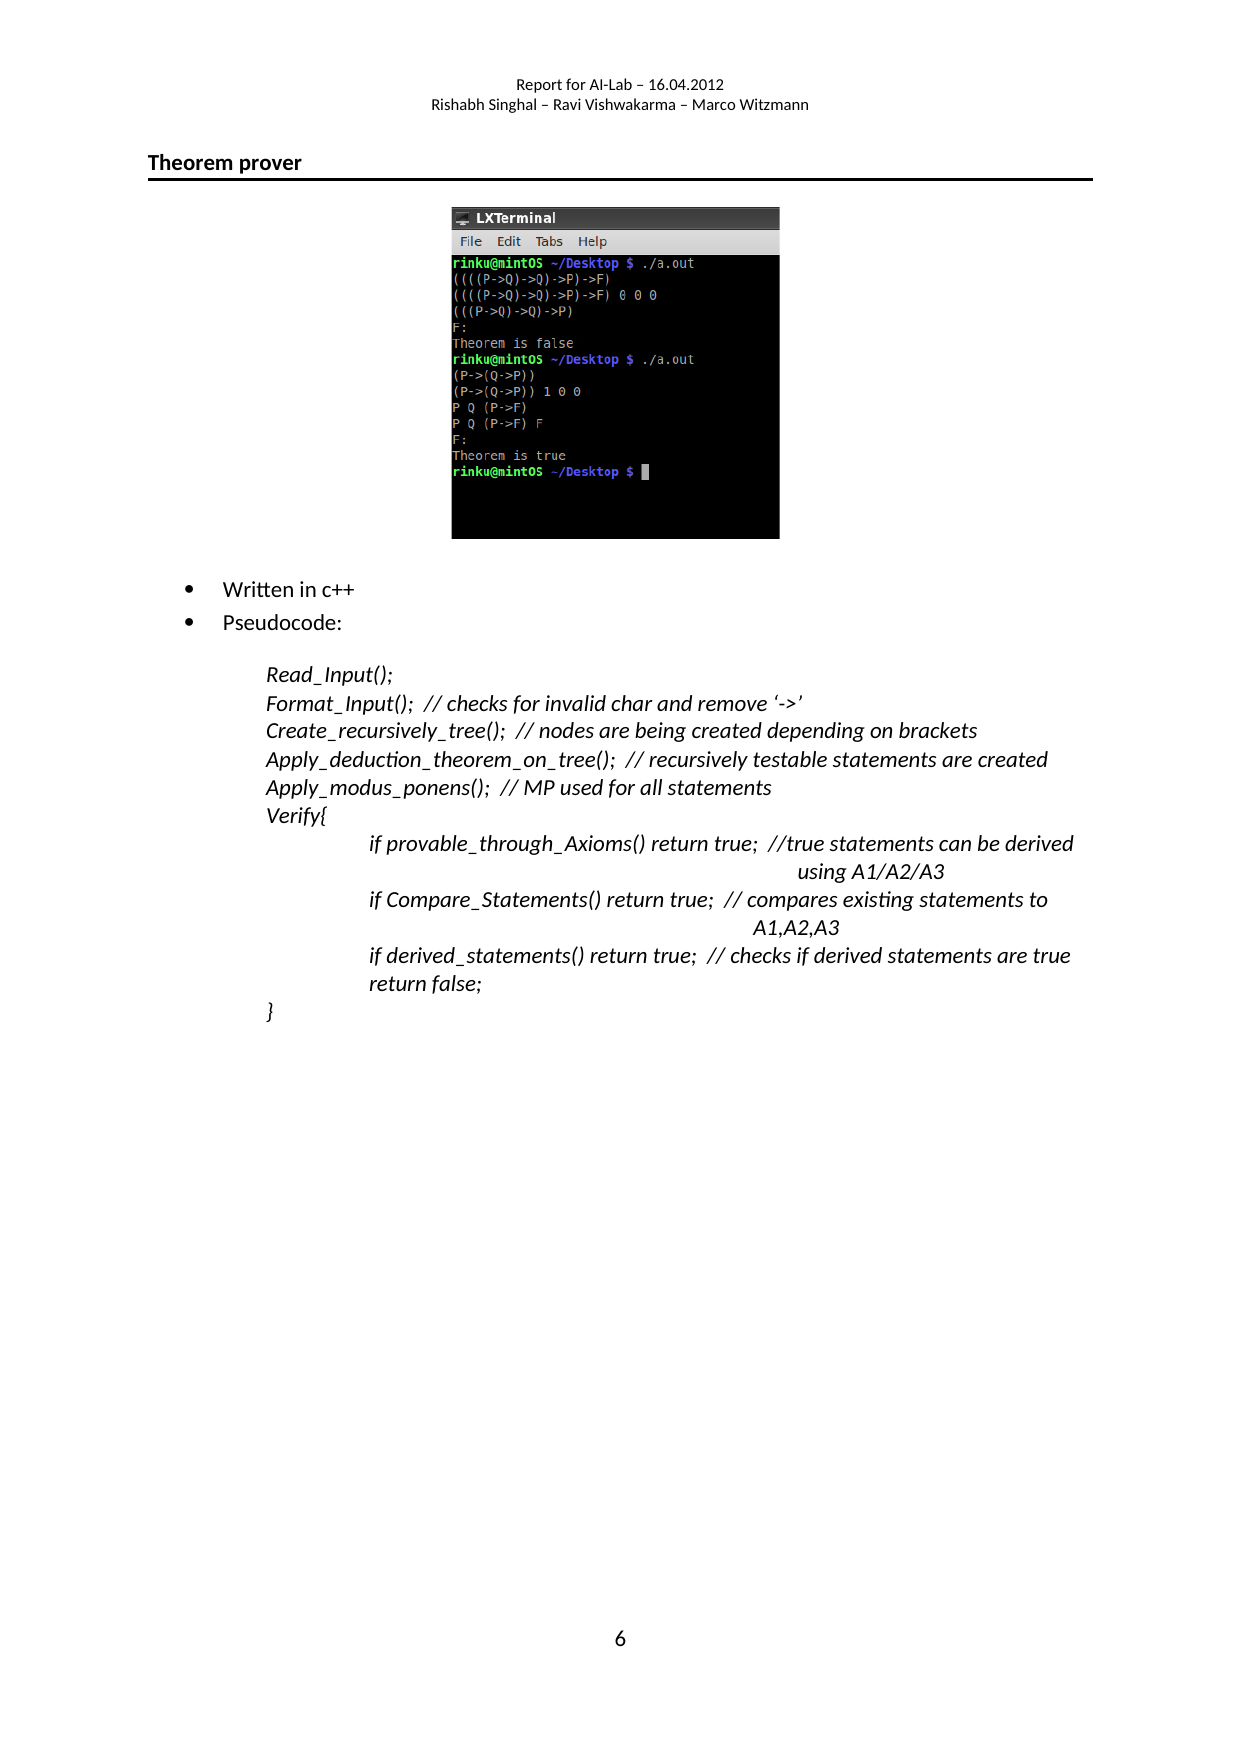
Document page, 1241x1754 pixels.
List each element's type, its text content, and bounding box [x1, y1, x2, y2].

text Format_Input(); // checks for invalid char and remove ‘->’ [266, 689, 1093, 717]
list Theorem prover [148, 148, 1093, 178]
text Verify{ [266, 801, 1093, 829]
list Pseudocode: [185, 608, 1093, 636]
text if Compare_Statements() return true; // compares existing statements to A1,A2,A3 [369, 885, 1093, 941]
list Written in c++ [185, 575, 1093, 603]
text Create_recursively_tree(); // nodes are being created depending on brackets [266, 717, 1093, 745]
text Apply_deduction_theorem_on_tree(); // recursively testable statements are created [266, 745, 1093, 773]
text Apply_modus_ponens(); // MP used for all statements [266, 773, 1093, 801]
text } [221, 997, 1093, 1025]
picture [451, 207, 780, 539]
text if derived_statements() return true; // checks if derived statements are true [295, 941, 1093, 969]
text return false; [295, 969, 1093, 997]
text if provable_through_Axioms() return true; //true statements can be derived using A1/A2/A3 [369, 829, 1093, 885]
text Read_Input(); [266, 661, 1093, 689]
